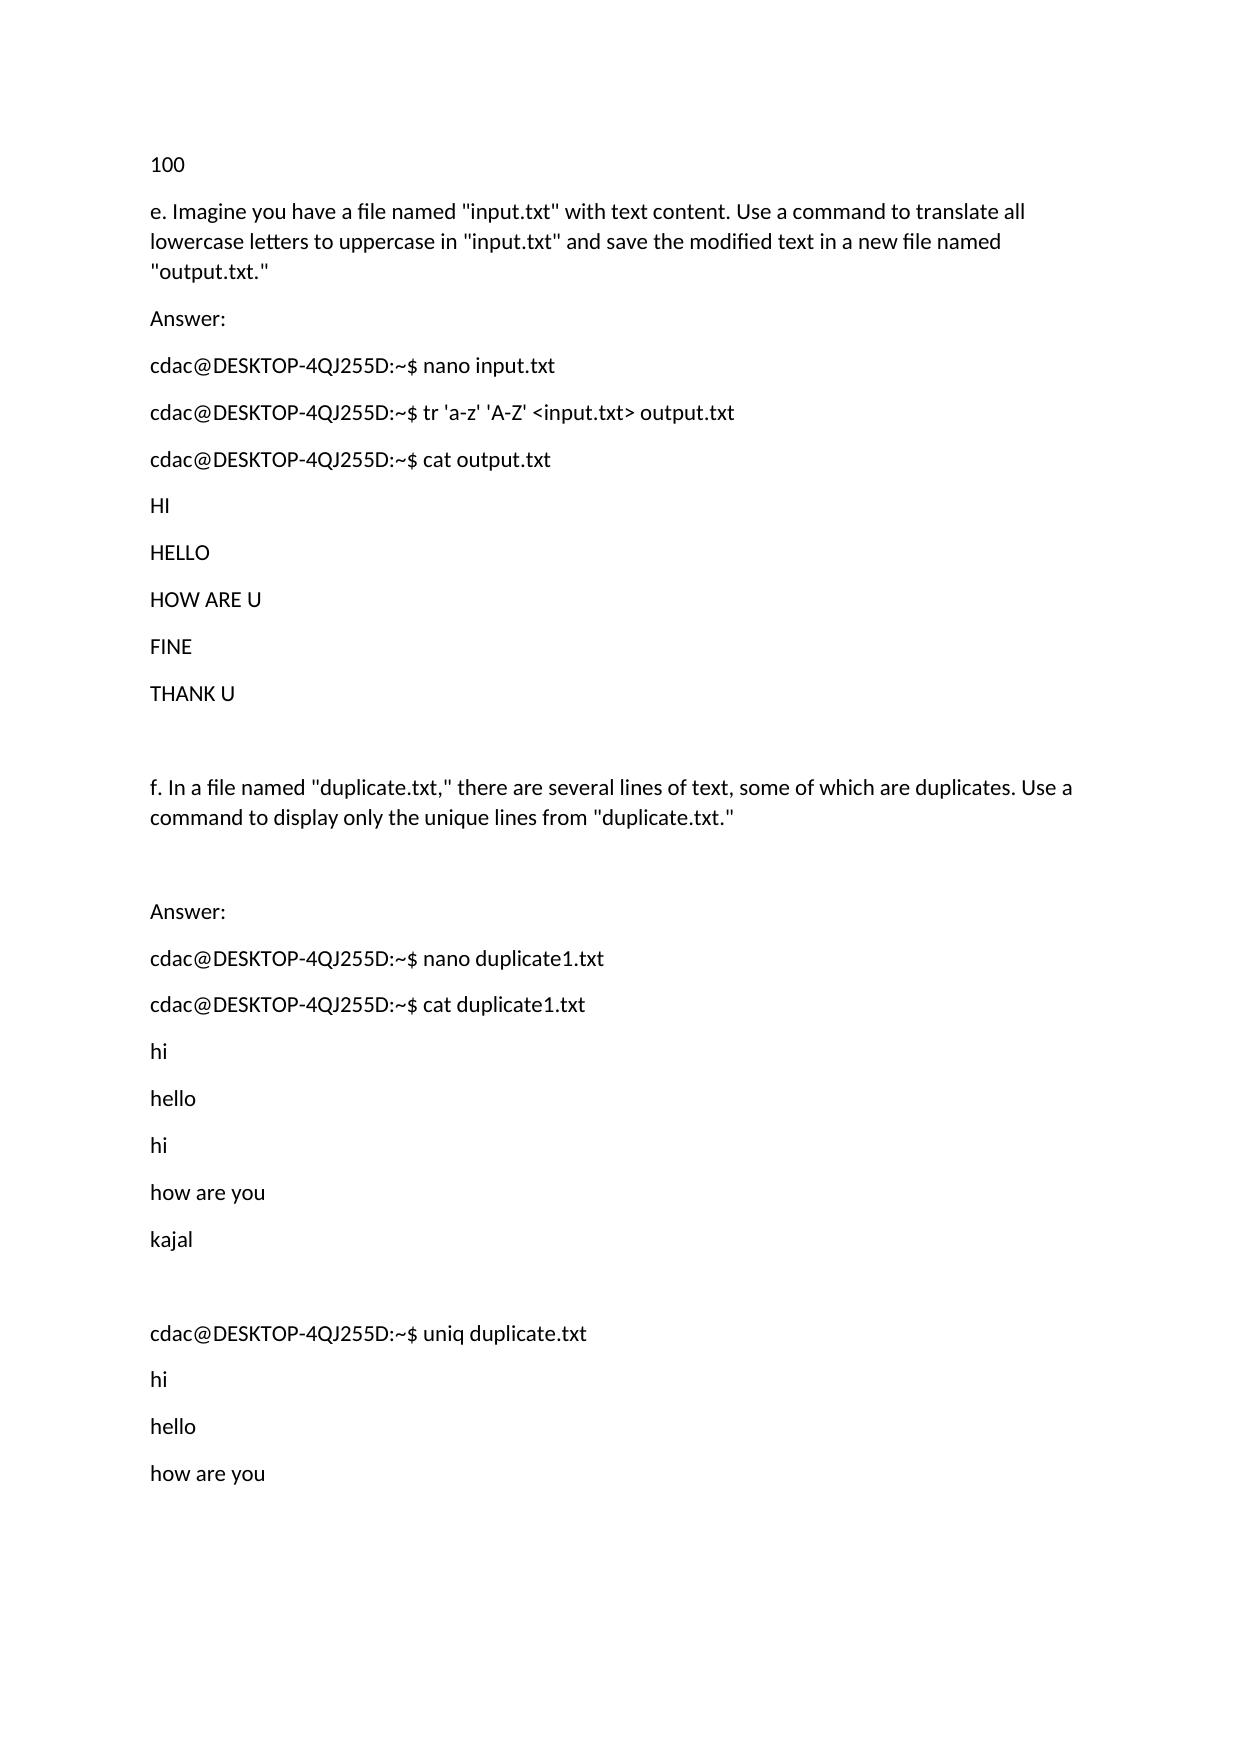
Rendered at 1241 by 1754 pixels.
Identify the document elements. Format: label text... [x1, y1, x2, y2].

text cdac@DESKTOP-4QJ255D:~$ nano duplicate1.txt [150, 944, 1090, 972]
text how are you [150, 1178, 1090, 1206]
text Answer: [150, 304, 1090, 332]
text hi [150, 1037, 1090, 1066]
text HOW ARE U [150, 585, 1090, 613]
text cdac@DESKTOP-4QJ255D:~$ uniq duplicate.txt [150, 1319, 1090, 1347]
text cdac@DESKTOP-4QJ255D:~$ nano input.txt [150, 351, 1090, 379]
text cdac@DESKTOP-4QJ255D:~$ tr 'a-z' 'A-Z' <input.txt> output.txt [150, 398, 1090, 426]
text hi [150, 1131, 1090, 1159]
text how are you [150, 1459, 1090, 1487]
text THANK U [150, 679, 1090, 707]
text hello [150, 1084, 1090, 1112]
text Answer: [150, 897, 1090, 925]
text hello [150, 1412, 1090, 1441]
text FINE [150, 632, 1090, 660]
text cdac@DESKTOP-4QJ255D:~$ cat output.txt [150, 445, 1090, 473]
text f. In a file named "duplicate.txt," there are several lines of text, some of which are duplicates. Use a command to display only the unique lines from "duplicate.txt." [150, 773, 1090, 831]
text HELLO [150, 538, 1090, 567]
text cdac@DESKTOP-4QJ255D:~$ cat duplicate1.txt [150, 991, 1090, 1019]
text hi [150, 1366, 1090, 1394]
text e. Imagine you have a file named "input.txt" with text content. Use a command to translate all lowercase letters to uppercase in "input.txt" and save the modified text in a new file named "output.txt." [150, 197, 1090, 285]
text HI [150, 492, 1090, 520]
text 100 [150, 150, 1090, 178]
text kajal [150, 1225, 1090, 1253]
